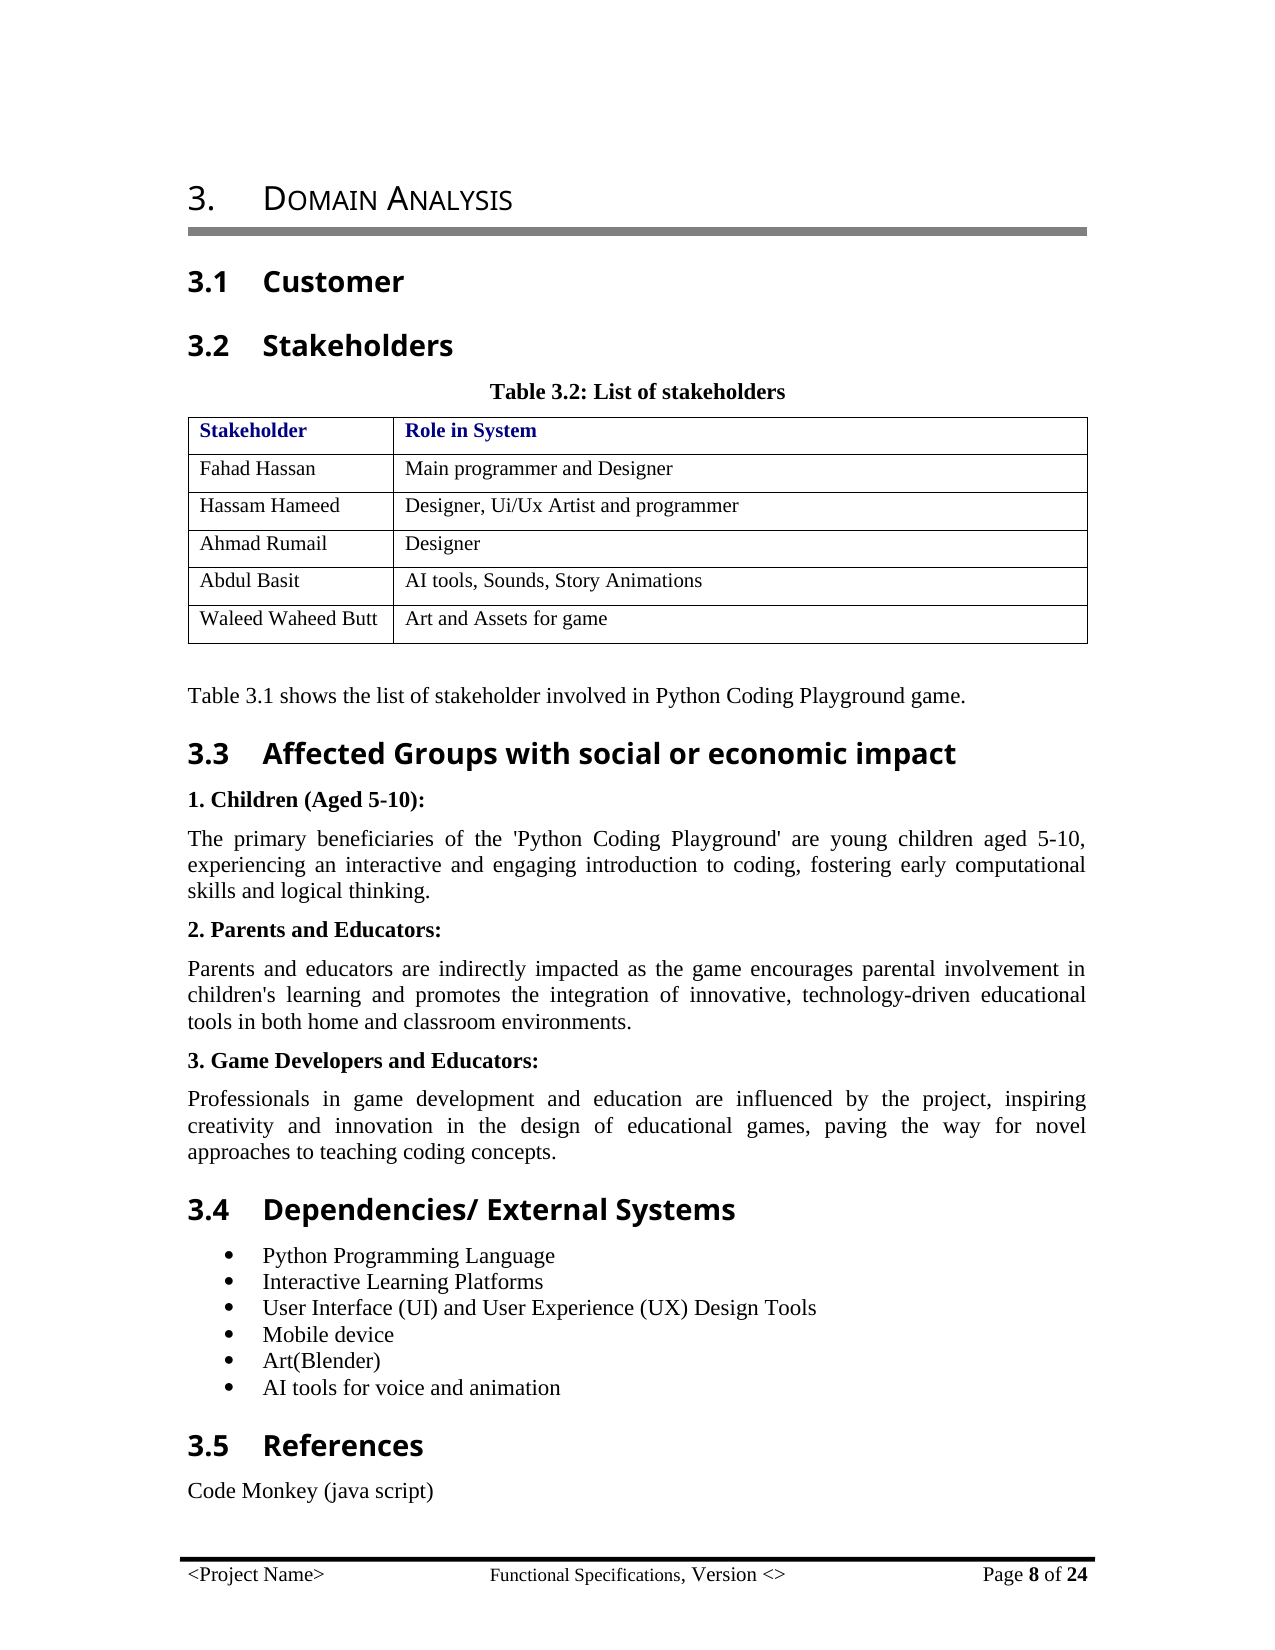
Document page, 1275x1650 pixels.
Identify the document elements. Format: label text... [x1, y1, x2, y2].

list Interactive Learning Platforms [225, 1268, 1087, 1294]
table_cell Designer [394, 531, 1087, 567]
table_cell Waleed Waheed Butt [189, 606, 393, 642]
table_header Role in System [394, 418, 1087, 454]
table_cell Main programmer and Designer [394, 455, 1087, 492]
table_cell Ahmad Rumail [189, 531, 393, 567]
list Art(Blender) [225, 1347, 1087, 1373]
list User Interface (UI) and User Experience (UX) Design Tools [225, 1294, 1087, 1321]
text Parents and educators are indirectly impacted as the game encourages parental involvement in children's learning and promotes the integration of innovative, technology-driven educational tools in both home and classroom environments. [187, 955, 1087, 1034]
text 2. Parents and Educators: [187, 916, 1087, 943]
subtitle References [187, 1425, 1087, 1464]
subtitle Dependencies/ External Systems [187, 1189, 1087, 1229]
subtitle Stakeholders [187, 326, 1087, 365]
subtitle Customer [187, 261, 1087, 301]
table_cell Art and Assets for game [394, 606, 1087, 642]
text 3. Game Developers and Educators: [187, 1047, 1087, 1073]
table_cell Designer, Ui/Ux Artist and programmer [394, 493, 1087, 529]
table_cell Fahad Hassan [189, 455, 393, 492]
list AI tools for voice and animation [225, 1373, 1087, 1400]
table_cell Hassam Hameed [189, 493, 393, 529]
text 1. Children (Aged 5-10): [187, 786, 1087, 812]
table_header Stakeholder [189, 418, 393, 454]
subtitle Domain Analysis [187, 175, 1087, 236]
table_cell AI tools, Sounds, Story Animations [394, 568, 1087, 605]
list Python Programming Language [225, 1242, 1087, 1268]
text Code Monkey (java script) [187, 1477, 1087, 1503]
text Professionals in game development and education are influenced by the project, inspiring creativity and innovation in the design of educational games, paving the way for novel approaches to teaching coding concepts. [187, 1086, 1087, 1164]
text Table 3.1 shows the list of stakeholder involved in Python Coding Playground game. [187, 682, 1087, 709]
table_cell Abdul Basit [189, 568, 393, 605]
text The primary beneficiaries of the 'Python Coding Playground' are young children aged 5-10, experiencing an interactive and engaging introduction to coding, fostering early computational skills and logical thinking. [187, 825, 1087, 904]
list Mobile device [225, 1321, 1087, 1347]
subtitle Affected Groups with social or economic impact [187, 734, 1087, 773]
